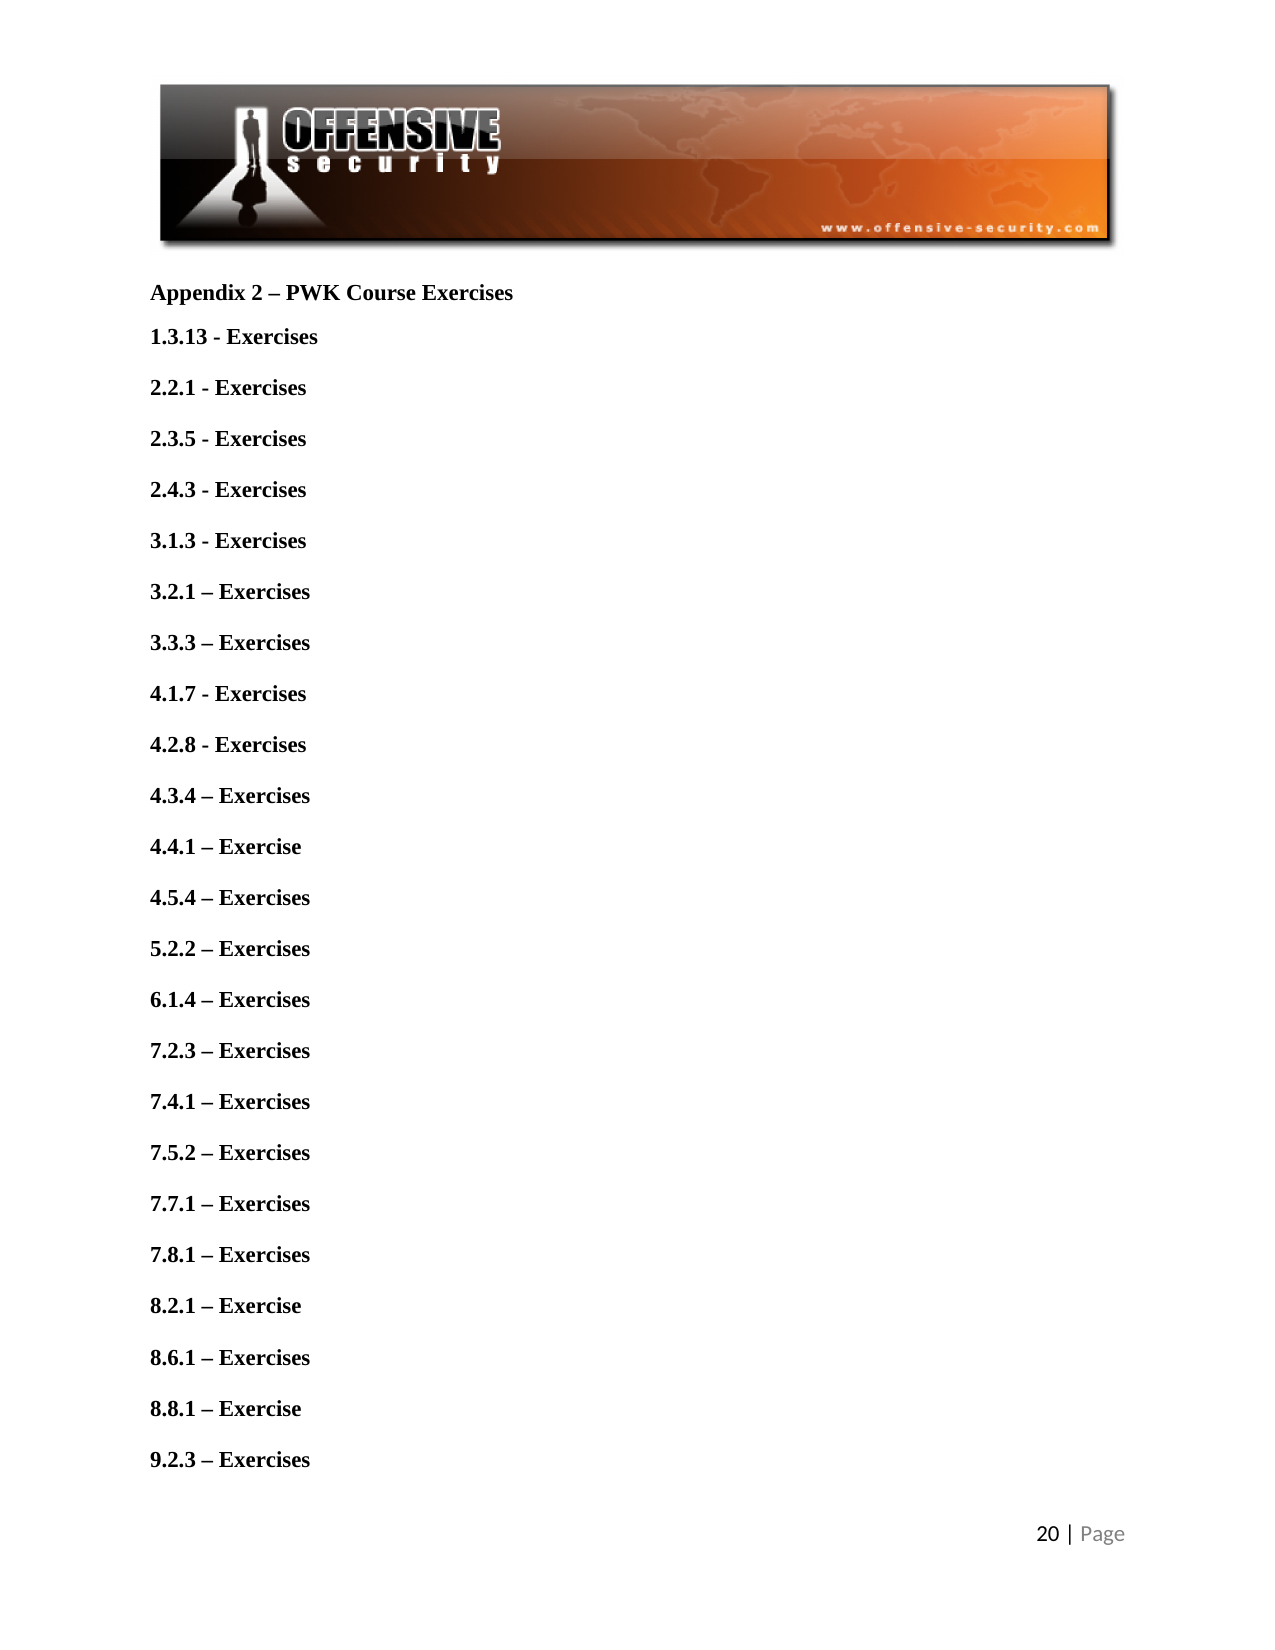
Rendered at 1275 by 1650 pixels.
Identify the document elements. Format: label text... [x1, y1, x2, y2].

text 3.1.3 - Exercises [150, 527, 1125, 553]
text 7.4.1 – Exercises [150, 1088, 1125, 1115]
text 2.2.1 - Exercises [150, 374, 1125, 400]
text 2.3.5 - Exercises [150, 425, 1125, 451]
text 2.4.3 - Exercises [150, 476, 1125, 502]
text 4.2.8 - Exercises [150, 731, 1125, 757]
text 7.7.1 – Exercises [150, 1190, 1125, 1217]
text 5.2.2 – Exercises [150, 935, 1125, 962]
text 3.3.3 – Exercises [150, 629, 1125, 655]
text 9.2.3 – Exercises [150, 1446, 1125, 1472]
text 8.6.1 – Exercises [150, 1343, 1125, 1370]
text 4.5.4 – Exercises [150, 884, 1125, 911]
text 3.2.1 – Exercises [150, 578, 1125, 604]
text 1.3.13 - Exercises [150, 323, 1125, 349]
text 4.3.4 – Exercises [150, 782, 1125, 808]
text 4.1.7 - Exercises [150, 680, 1125, 706]
text 7.2.3 – Exercises [150, 1037, 1125, 1064]
text 7.5.2 – Exercises [150, 1139, 1125, 1166]
text 6.1.4 – Exercises [150, 986, 1125, 1013]
picture [150, 75, 1125, 257]
text 7.8.1 – Exercises [150, 1241, 1125, 1268]
text 4.4.1 – Exercise [150, 833, 1125, 859]
text 8.2.1 – Exercise [150, 1292, 1125, 1319]
text 8.8.1 – Exercise [150, 1394, 1125, 1421]
subtitle Appendix 2 – PWK Course Exercises [150, 279, 1125, 305]
